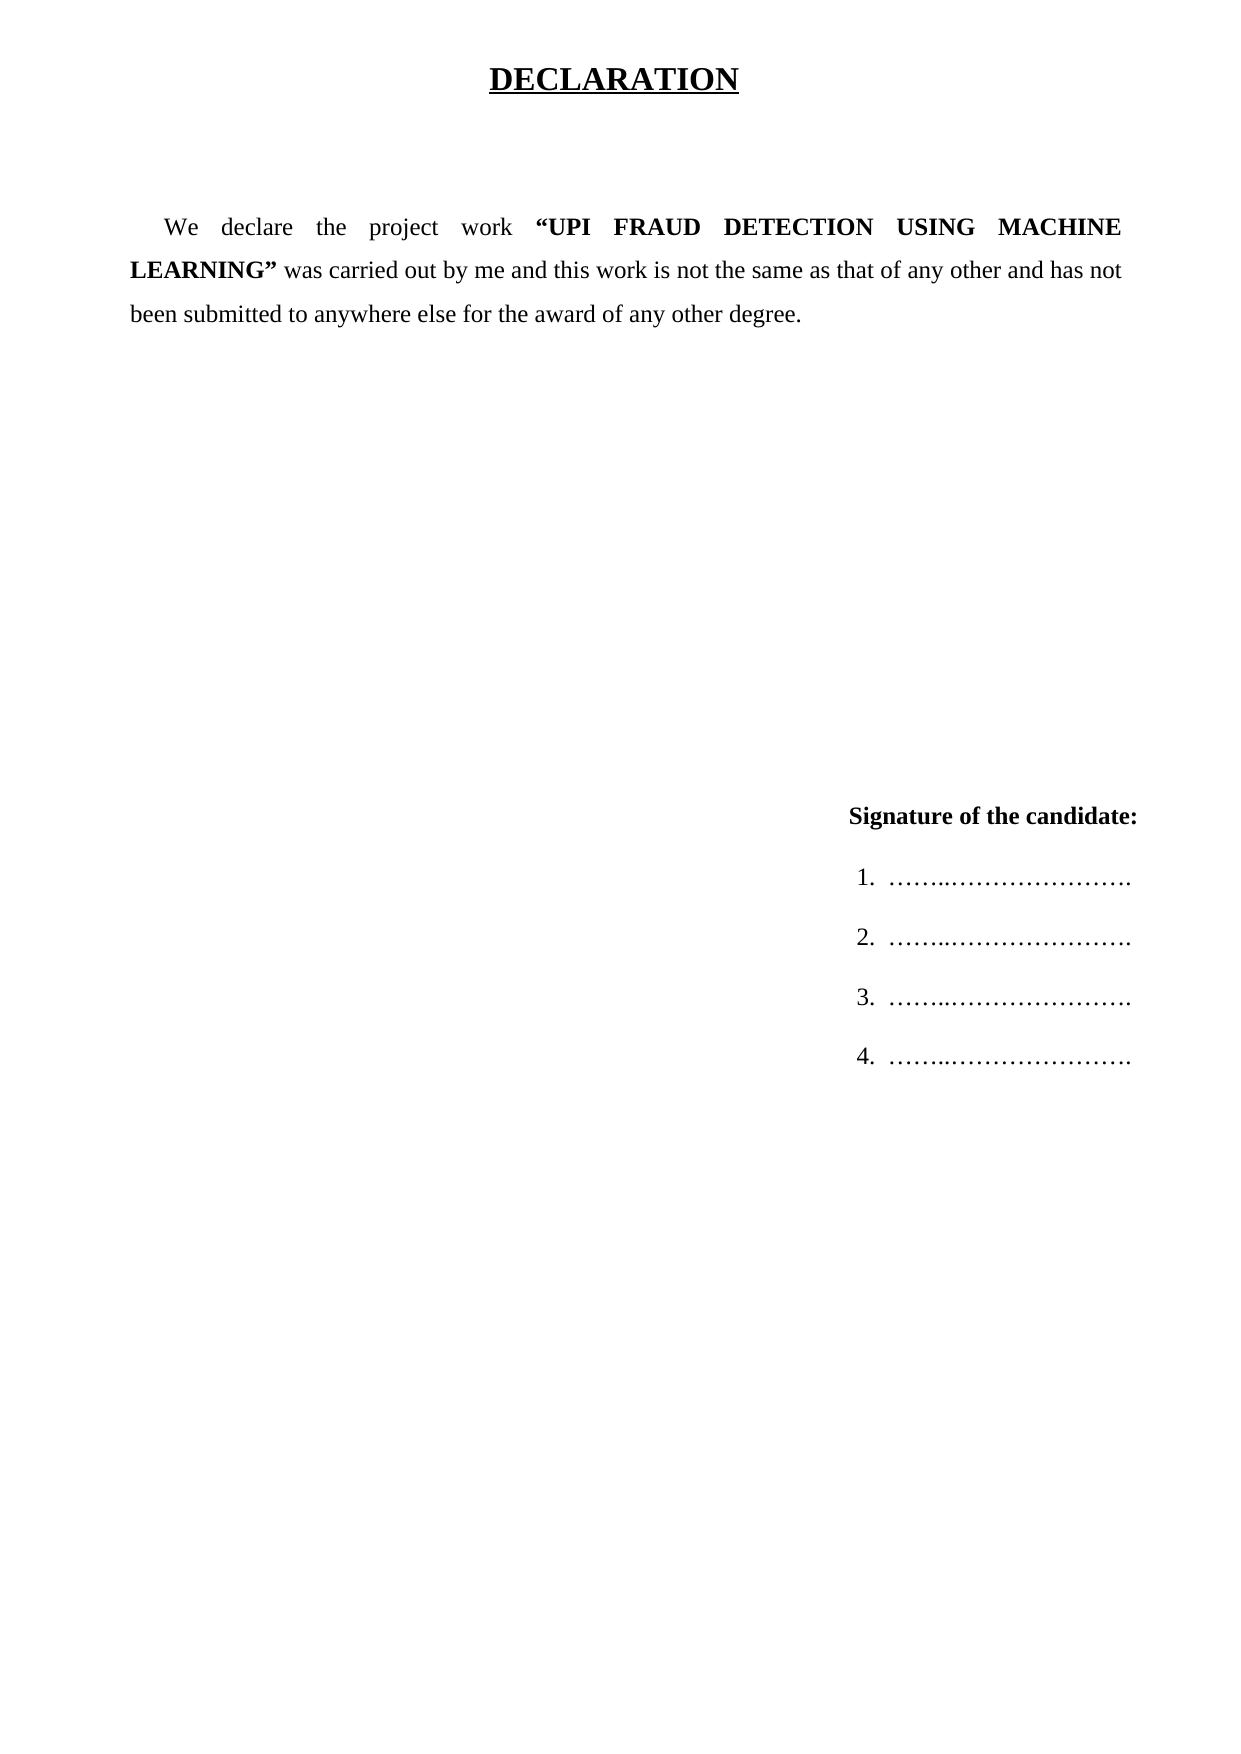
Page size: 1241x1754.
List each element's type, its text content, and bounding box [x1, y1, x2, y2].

text Signature of the candidate: [89, 801, 1140, 830]
text DECLARATION [89, 59, 1140, 97]
text 3. ……..…………………. [856, 982, 1140, 1010]
text 2. ……..…………………. [856, 922, 1140, 951]
text 1. ……..…………………. [856, 862, 1140, 891]
text 4. ……..…………………. [856, 1041, 1140, 1070]
text We declare the project work “UPI FRAUD DETECTION USING MACHINE LEARNING” was carried out by me and this work is not the same as that of any other and has not been submitted to anywhere else for the award of any other degree. [130, 212, 1122, 327]
